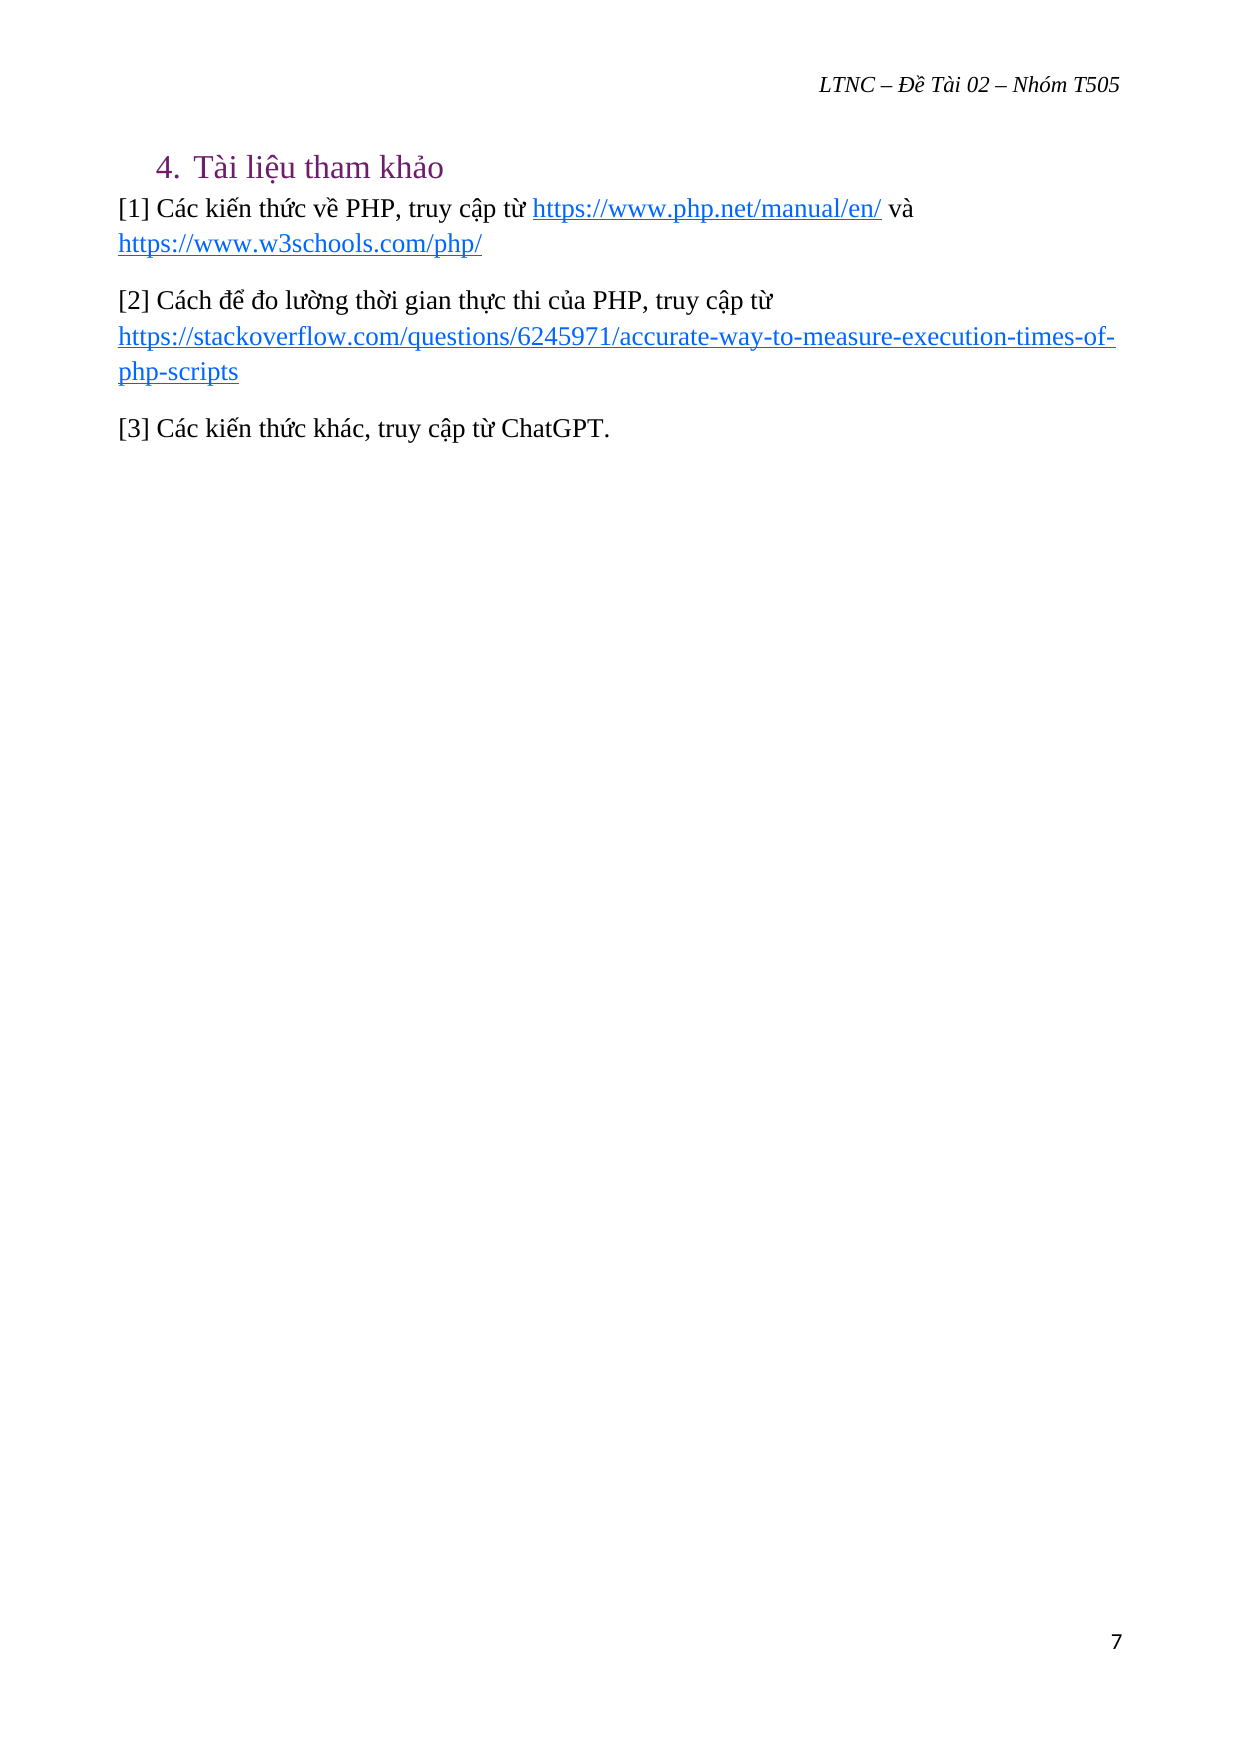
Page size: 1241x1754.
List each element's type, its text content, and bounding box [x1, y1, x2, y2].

text [1] Các kiến thức về PHP, truy cập từ https://www.php.net/manual/en/ và https://www.w3schools.com/php/ [118, 192, 1122, 259]
text [3] Các kiến thức khác, truy cập từ ChatGPT. [118, 412, 1122, 443]
text [2] Cách để đo lường thời gian thực thi của PHP, truy cập từ https://stackoverflow.com/questions/6245971/accurate-way-to-measure-execution-times-of-php-scripts [118, 284, 1122, 387]
subtitle Tài liệu tham khảo [156, 148, 1122, 186]
